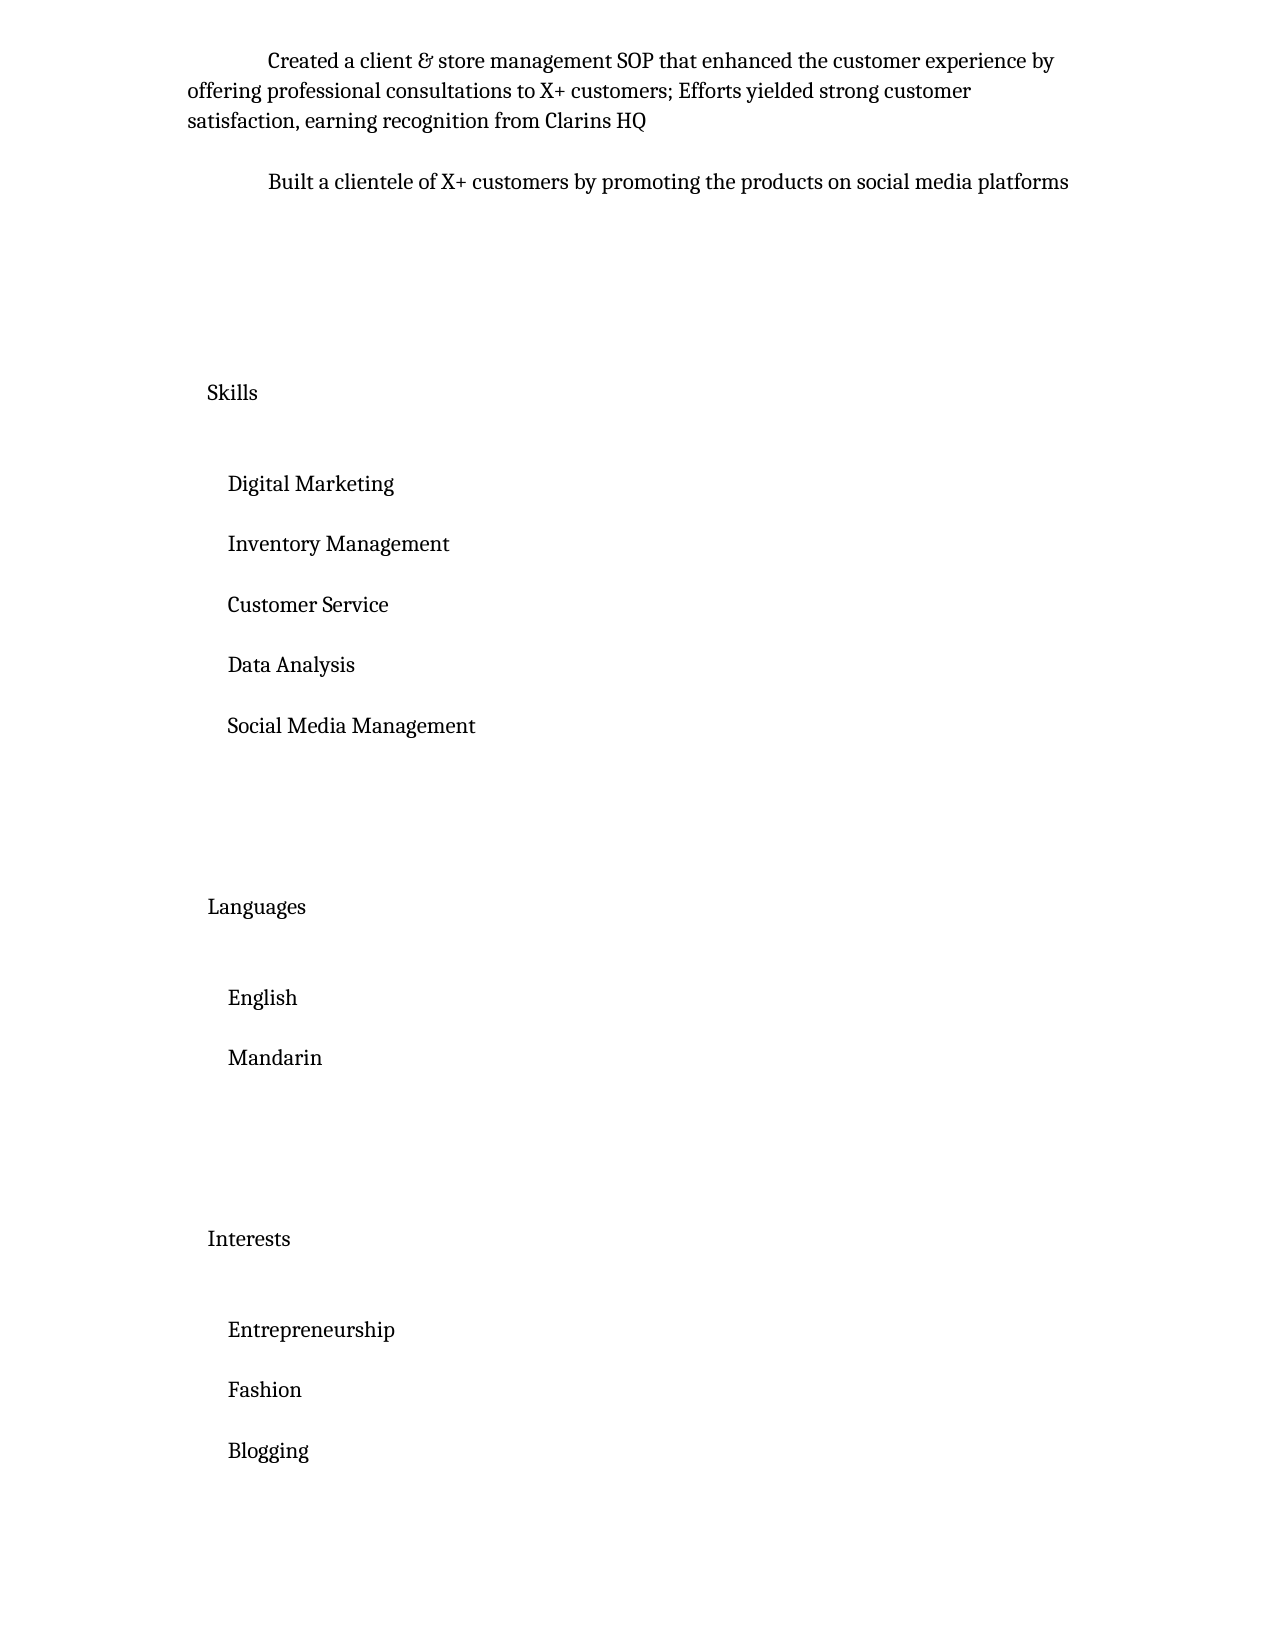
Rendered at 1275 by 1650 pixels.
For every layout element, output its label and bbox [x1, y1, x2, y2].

text [187, 18, 1087, 1494]
